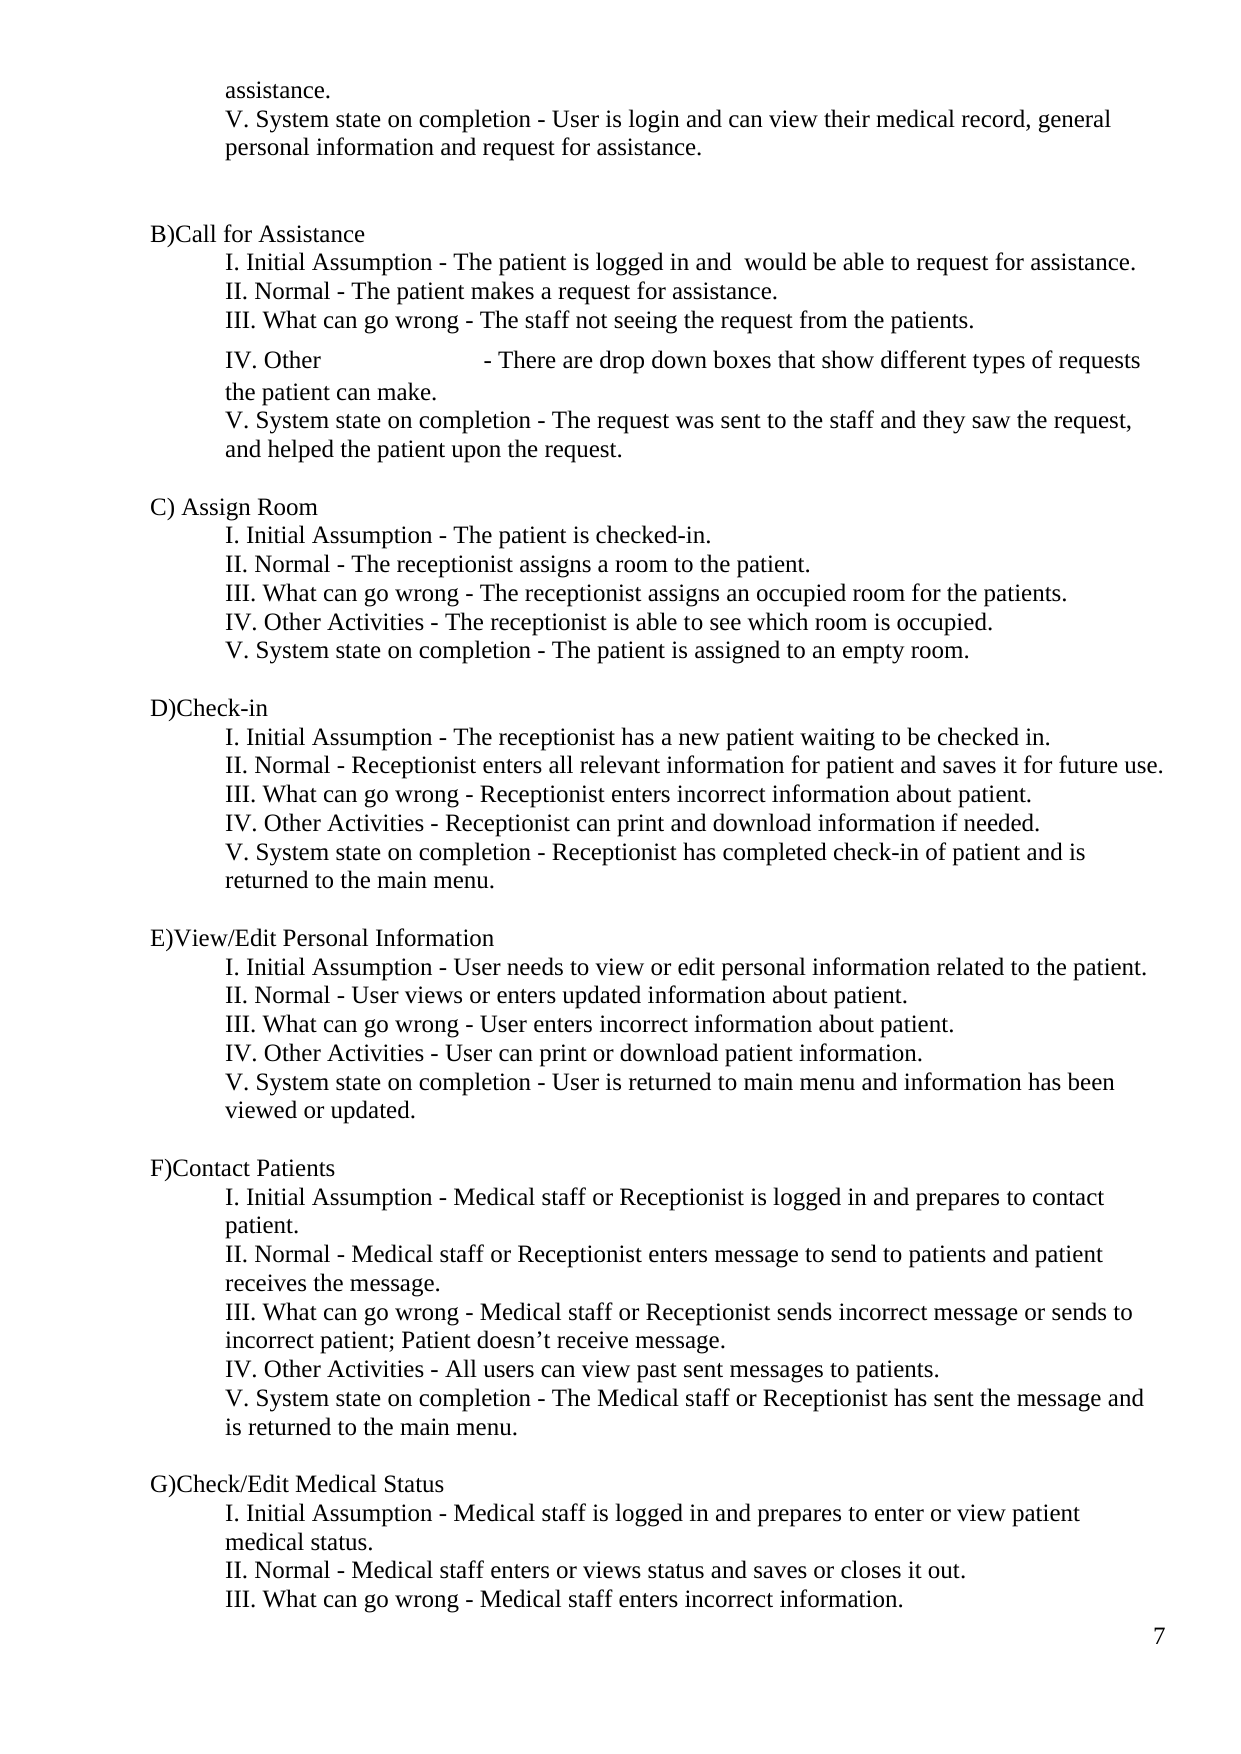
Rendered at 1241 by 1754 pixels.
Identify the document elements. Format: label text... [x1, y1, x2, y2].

text E)View/Edit Personal Information [150, 923, 1165, 952]
text assistance. [150, 75, 1165, 104]
text IV. Other Activities - All users can view past sent messages to patients. [225, 1354, 1165, 1383]
text V. System state on completion - Receptionist has completed check-in of patient and is returned to the main menu. [225, 837, 1165, 894]
text V. System state on completion - The patient is assigned to an empty room. [225, 636, 1165, 664]
text II. Normal - User views or enters updated information about patient. [225, 981, 1165, 1009]
text V. System state on completion - The Medical staff or Receptionist has sent the message and is returned to the main menu. [225, 1383, 1165, 1441]
text V. System state on completion - User is login and can view their medical record, general [150, 104, 1165, 132]
text F)Contact Patients [150, 1153, 1165, 1182]
text C) Assign Room [150, 492, 1165, 521]
text III. What can go wrong - The receptionist assigns an occupied room for the patients. [225, 578, 1165, 607]
text II. Normal - The receptionist assigns a room to the patient. [225, 549, 1165, 578]
text B)Call for Assistance [150, 219, 1165, 247]
text I. Initial Assumption - The receptionist has a new patient waiting to be checked in. [225, 722, 1165, 751]
text personal information and request for assistance. [150, 132, 1165, 161]
text V. System state on completion - User is returned to main menu and information has been viewed or updated. [225, 1067, 1165, 1124]
text IV. Other Activities - User can print or download patient information. [225, 1038, 1165, 1067]
text G)Check/Edit Medical Status [150, 1469, 1165, 1498]
text IV. Other Activities - There are drop down boxes that show different types of requests the patient can make. [225, 334, 1165, 406]
text I. Initial Assumption - The patient is logged in and would be able to request for assistance. [225, 247, 1165, 276]
text II. Normal - Receptionist enters all relevant information for patient and saves it for future use. [225, 751, 1165, 779]
text I. Initial Assumption - User needs to view or edit personal information related to the patient. [225, 952, 1165, 981]
text III. What can go wrong - The staff not seeing the request from the patients. [225, 305, 1165, 334]
text III. What can go wrong - User enters incorrect information about patient. [225, 1009, 1165, 1038]
text IV. Other Activities - The receptionist is able to see which room is occupied. [225, 607, 1165, 636]
text V. System state on completion - The request was sent to the staff and they saw the request, and helped the patient upon the request. [225, 406, 1165, 463]
text III. What can go wrong - Receptionist enters incorrect information about patient. [225, 779, 1165, 808]
text I. Initial Assumption - Medical staff is logged in and prepares to enter or view patient medical status. [225, 1498, 1165, 1556]
text II. Normal - Medical staff enters or views status and saves or closes it out. [225, 1556, 1165, 1584]
text III. What can go wrong - Medical staff enters incorrect information. [225, 1584, 1165, 1613]
text I. Initial Assumption - Medical staff or Receptionist is logged in and prepares to contact patient. [225, 1182, 1165, 1239]
text D)Check-in [150, 693, 1165, 722]
text III. What can go wrong - Medical staff or Receptionist sends incorrect message or sends to incorrect patient; Patient doesn’t receive message. [225, 1297, 1165, 1354]
text I. Initial Assumption - The patient is checked-in. [225, 521, 1165, 549]
text II. Normal - Medical staff or Receptionist enters message to send to patients and patient receives the message. [225, 1239, 1165, 1297]
text IV. Other Activities - Receptionist can print and download information if needed. [225, 808, 1165, 837]
text II. Normal - The patient makes a request for assistance. [225, 276, 1165, 305]
